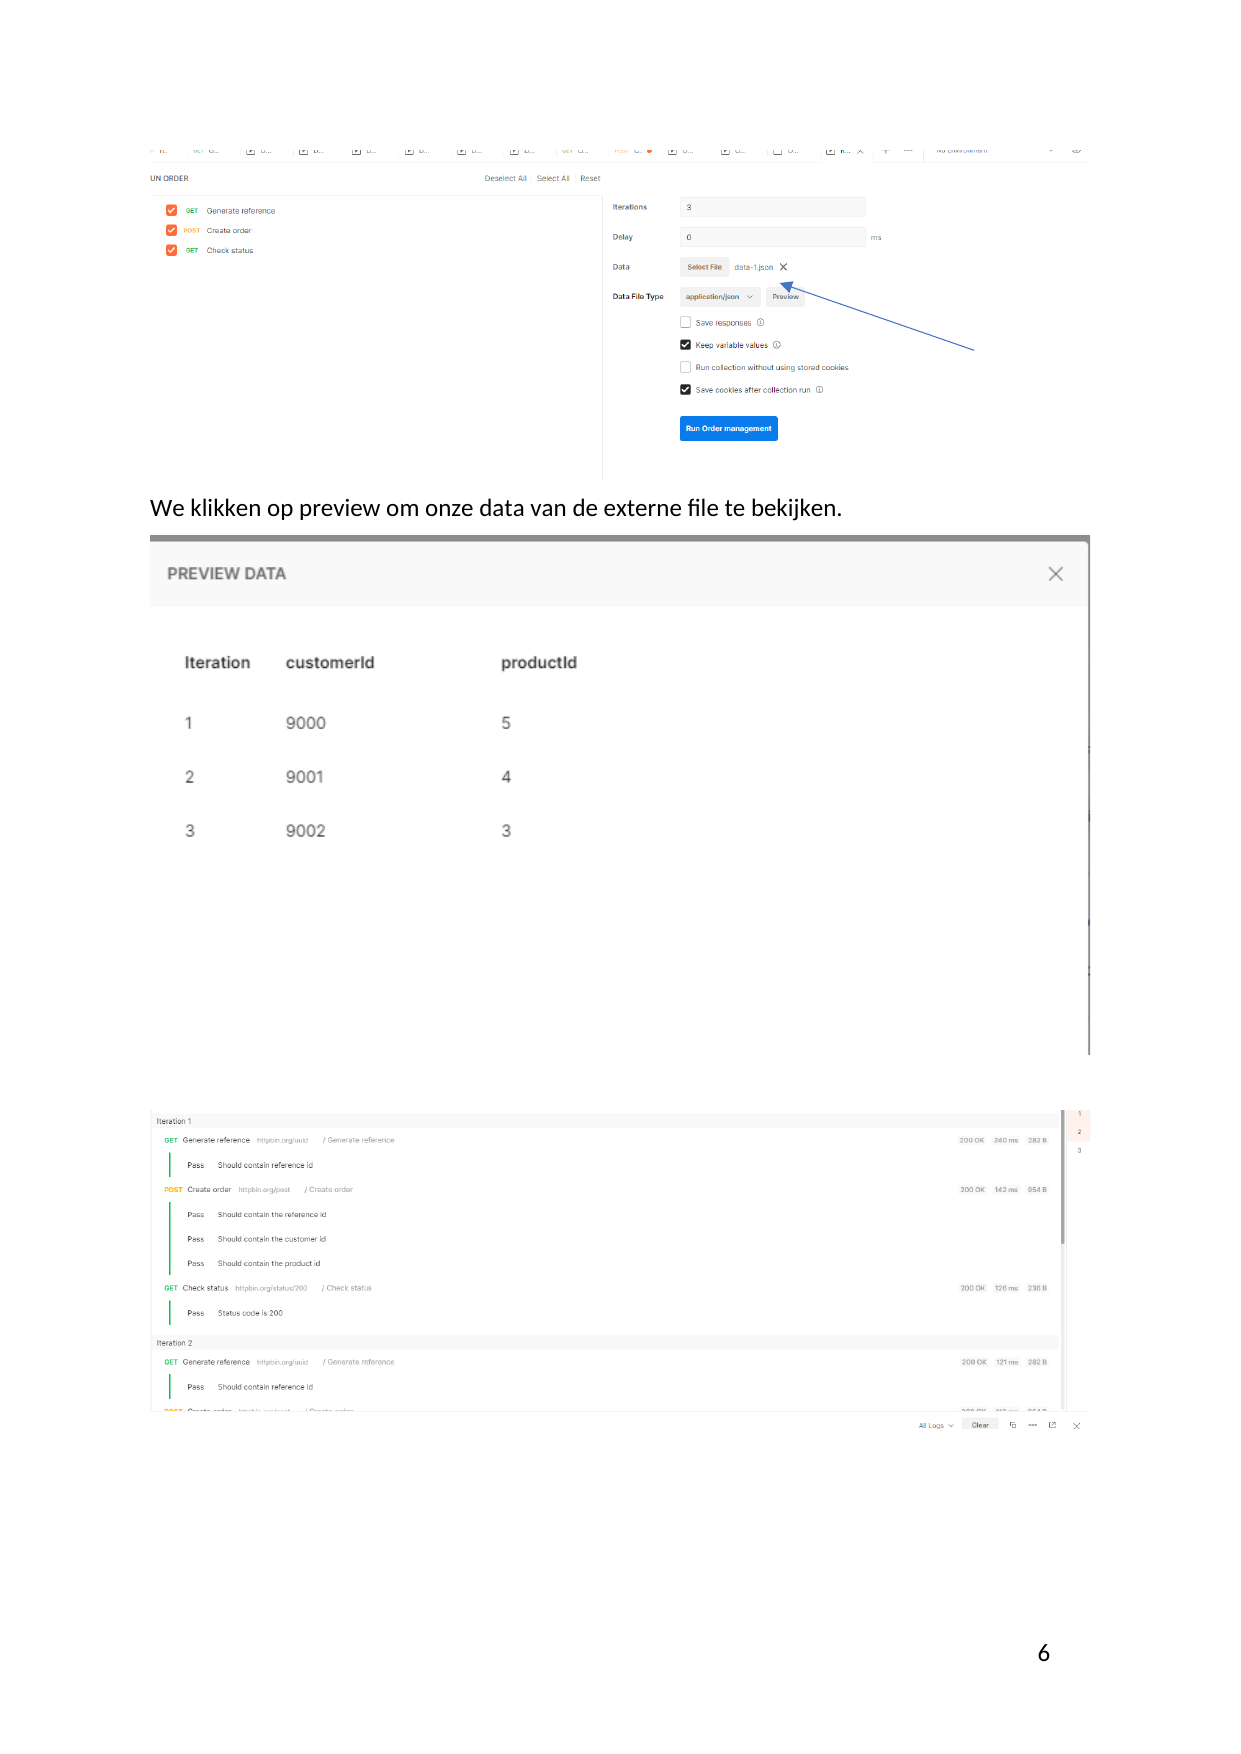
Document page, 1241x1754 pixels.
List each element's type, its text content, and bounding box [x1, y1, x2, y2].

picture [150, 535, 1091, 1055]
picture [150, 1110, 1091, 1429]
text We klikken op preview om onze data van de externe file te bekijken. [150, 492, 1090, 523]
picture [150, 150, 1091, 480]
